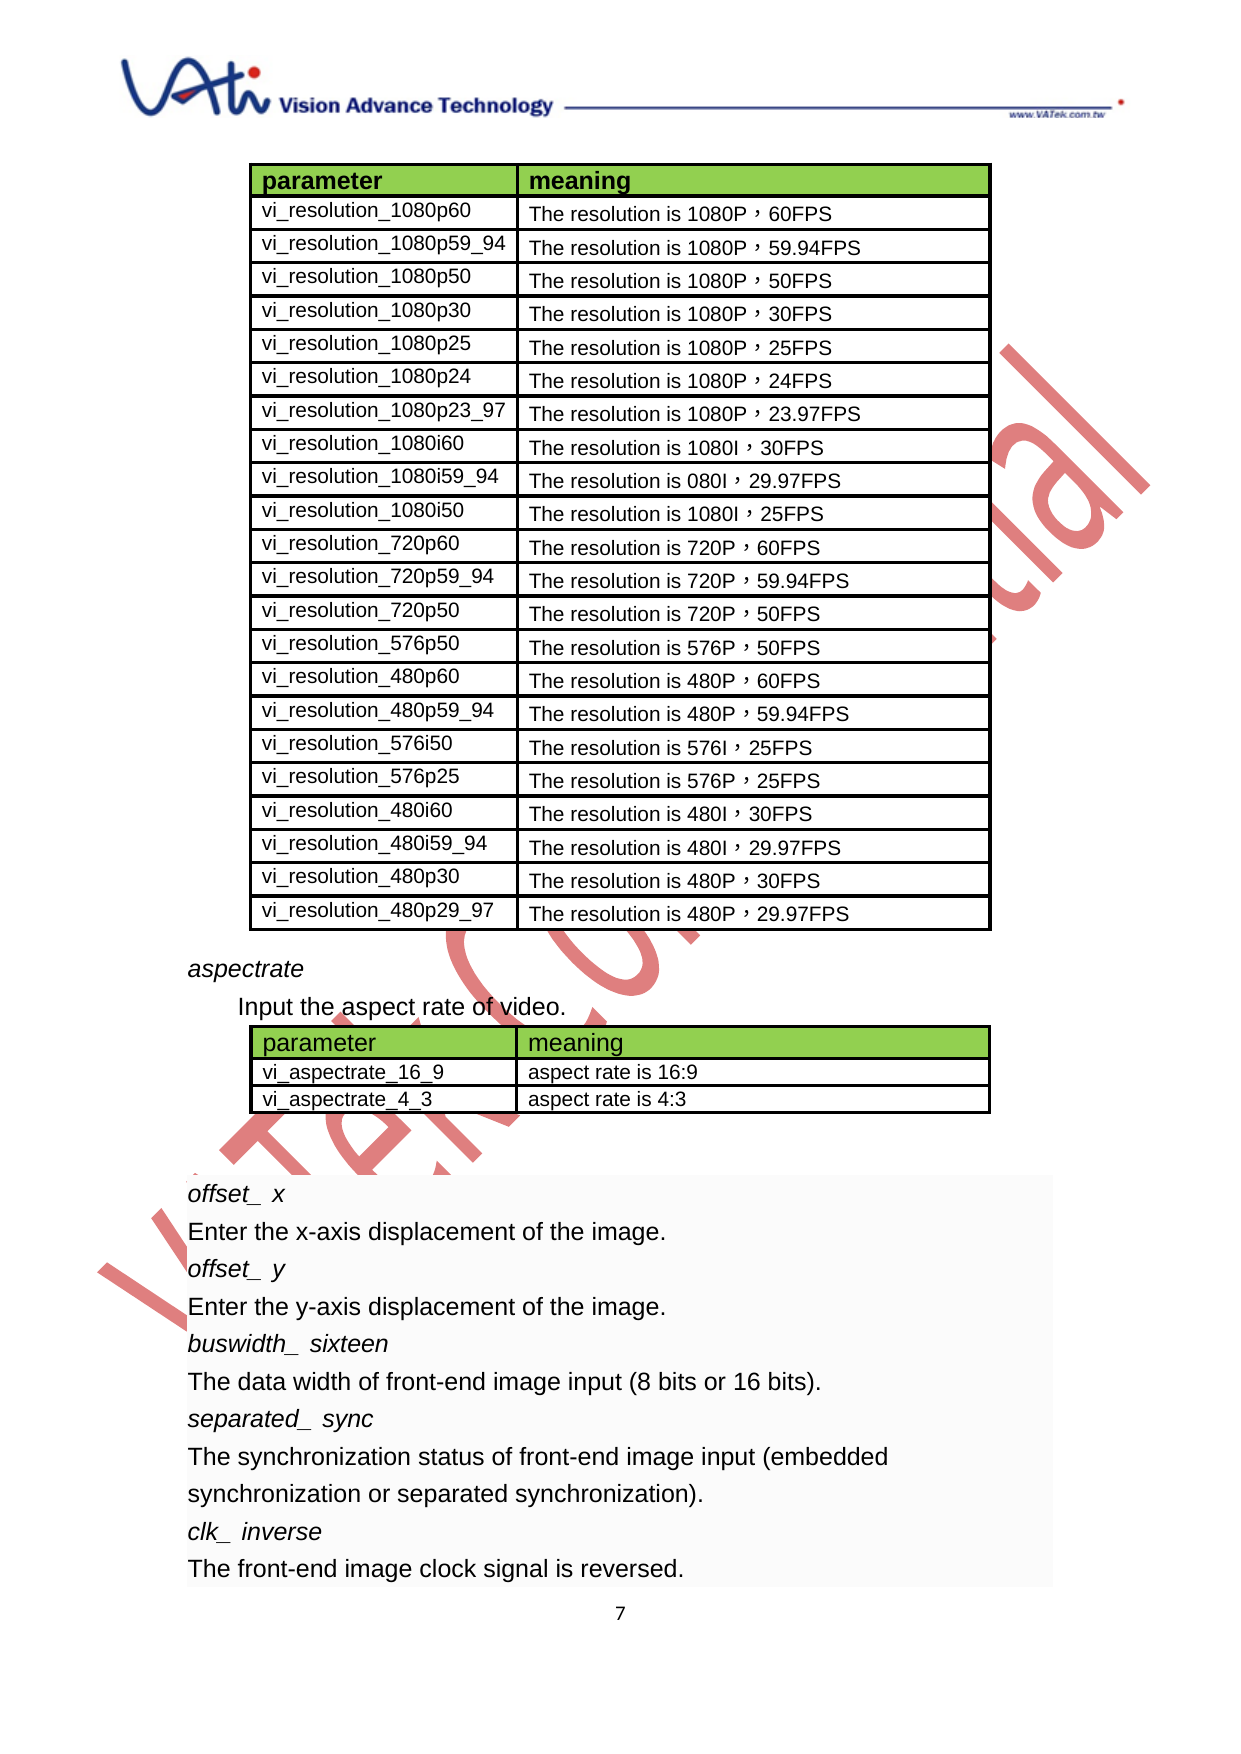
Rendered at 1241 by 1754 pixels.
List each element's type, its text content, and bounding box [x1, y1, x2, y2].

table_cell vi_resolution_1080i59_94 [252, 464, 516, 494]
table_cell The resolution is 480I，29.97FPS [519, 831, 988, 861]
table_cell vi_resolution_1080p50 [252, 264, 516, 294]
text The front-end image clock signal is reversed. [187, 1550, 1053, 1587]
table_cell vi_resolution_576p50 [252, 631, 516, 661]
table_cell The resolution is 720P，59.94FPS [519, 564, 988, 594]
table_cell vi_resolution_480p29_97 [252, 898, 516, 928]
table_cell The resolution is 1080P，24FPS [519, 364, 988, 394]
table_header parameter [252, 166, 516, 194]
table_header meaning [518, 1028, 988, 1057]
table_cell The resolution is 480P，30FPS [519, 864, 988, 894]
table_cell The resolution is 1080I，30FPS [519, 431, 988, 461]
table_cell The resolution is 480I，30FPS [519, 798, 988, 828]
table_cell vi_resolution_576i50 [252, 731, 516, 761]
text Enter the x-axis displacement of the image. [187, 1212, 1053, 1250]
table_cell vi_resolution_720p50 [252, 598, 516, 628]
text offset_ x [187, 1175, 1053, 1212]
text The data width of front-end image input (8 bits or 16 bits). [187, 1362, 1053, 1400]
table_cell The resolution is 1080P，50FPS [519, 264, 988, 294]
table_cell vi_resolution_1080p59_94 [252, 231, 516, 261]
table_cell The resolution is 1080P，25FPS [519, 331, 988, 361]
table_cell The resolution is 576P，25FPS [519, 764, 988, 794]
table_cell vi_resolution_1080p30 [252, 298, 516, 328]
table_cell vi_resolution_1080p23_97 [252, 398, 516, 428]
table_cell vi_resolution_720p60 [252, 531, 516, 561]
table_cell aspect rate is 16:9 [518, 1060, 988, 1084]
table_cell vi_resolution_720p59_94 [252, 564, 516, 594]
table_cell The resolution is 480P，60FPS [519, 664, 988, 694]
table_cell aspect rate is 4:3 [518, 1087, 988, 1111]
table_cell The resolution is 1080P，59.94FPS [519, 231, 988, 261]
picture [105, 55, 1129, 118]
text aspectrate [187, 575, 1053, 987]
table_cell vi_resolution_480p59_94 [252, 698, 516, 728]
table_cell The resolution is 480P，59.94FPS [519, 698, 988, 728]
text offset_ y [187, 1250, 1053, 1287]
text The synchronization status of front-end image input (embedded synchronization or separated synchronization). [187, 1437, 1053, 1512]
table_cell vi_resolution_576p25 [252, 764, 516, 794]
table_cell The resolution is 720P，60FPS [519, 531, 988, 561]
table_cell The resolution is 1080I，25FPS [519, 498, 988, 528]
table_cell vi_aspectrate_4_3 [253, 1087, 515, 1111]
text Enter the y-axis displacement of the image. [187, 1287, 1053, 1325]
text clk_ inverse [187, 1512, 1053, 1550]
table_header meaning [519, 166, 988, 194]
table_cell vi_resolution_1080i50 [252, 498, 516, 528]
table_cell vi_resolution_480p60 [252, 664, 516, 694]
table_cell vi_aspectrate_16_9 [253, 1060, 515, 1084]
table_cell The resolution is 480P，29.97FPS [519, 898, 988, 928]
table_cell vi_resolution_480i59_94 [252, 831, 516, 861]
table_cell vi_resolution_1080p24 [252, 364, 516, 394]
table_cell vi_resolution_1080i60 [252, 431, 516, 461]
table_cell The resolution is 080I，29.97FPS [519, 464, 988, 494]
table_cell vi_resolution_1080p25 [252, 331, 516, 361]
table_header parameter [253, 1028, 515, 1057]
table_cell The resolution is 720P，50FPS [519, 598, 988, 628]
text separated_ sync [187, 1400, 1053, 1437]
table_cell vi_resolution_480i60 [252, 798, 516, 828]
table_cell vi_resolution_480p30 [252, 864, 516, 894]
table_cell The resolution is 1080P，23.97FPS [519, 398, 988, 428]
table_cell The resolution is 1080P，30FPS [519, 298, 988, 328]
text buswidth_ sixteen [187, 1325, 1053, 1362]
table_cell The resolution is 576I，25FPS [519, 731, 988, 761]
table_cell The resolution is 1080P，60FPS [519, 198, 988, 228]
text Input the aspect rate of video. [187, 987, 1053, 1025]
table_cell vi_resolution_1080p60 [252, 198, 516, 228]
table_cell The resolution is 576P，50FPS [519, 631, 988, 661]
